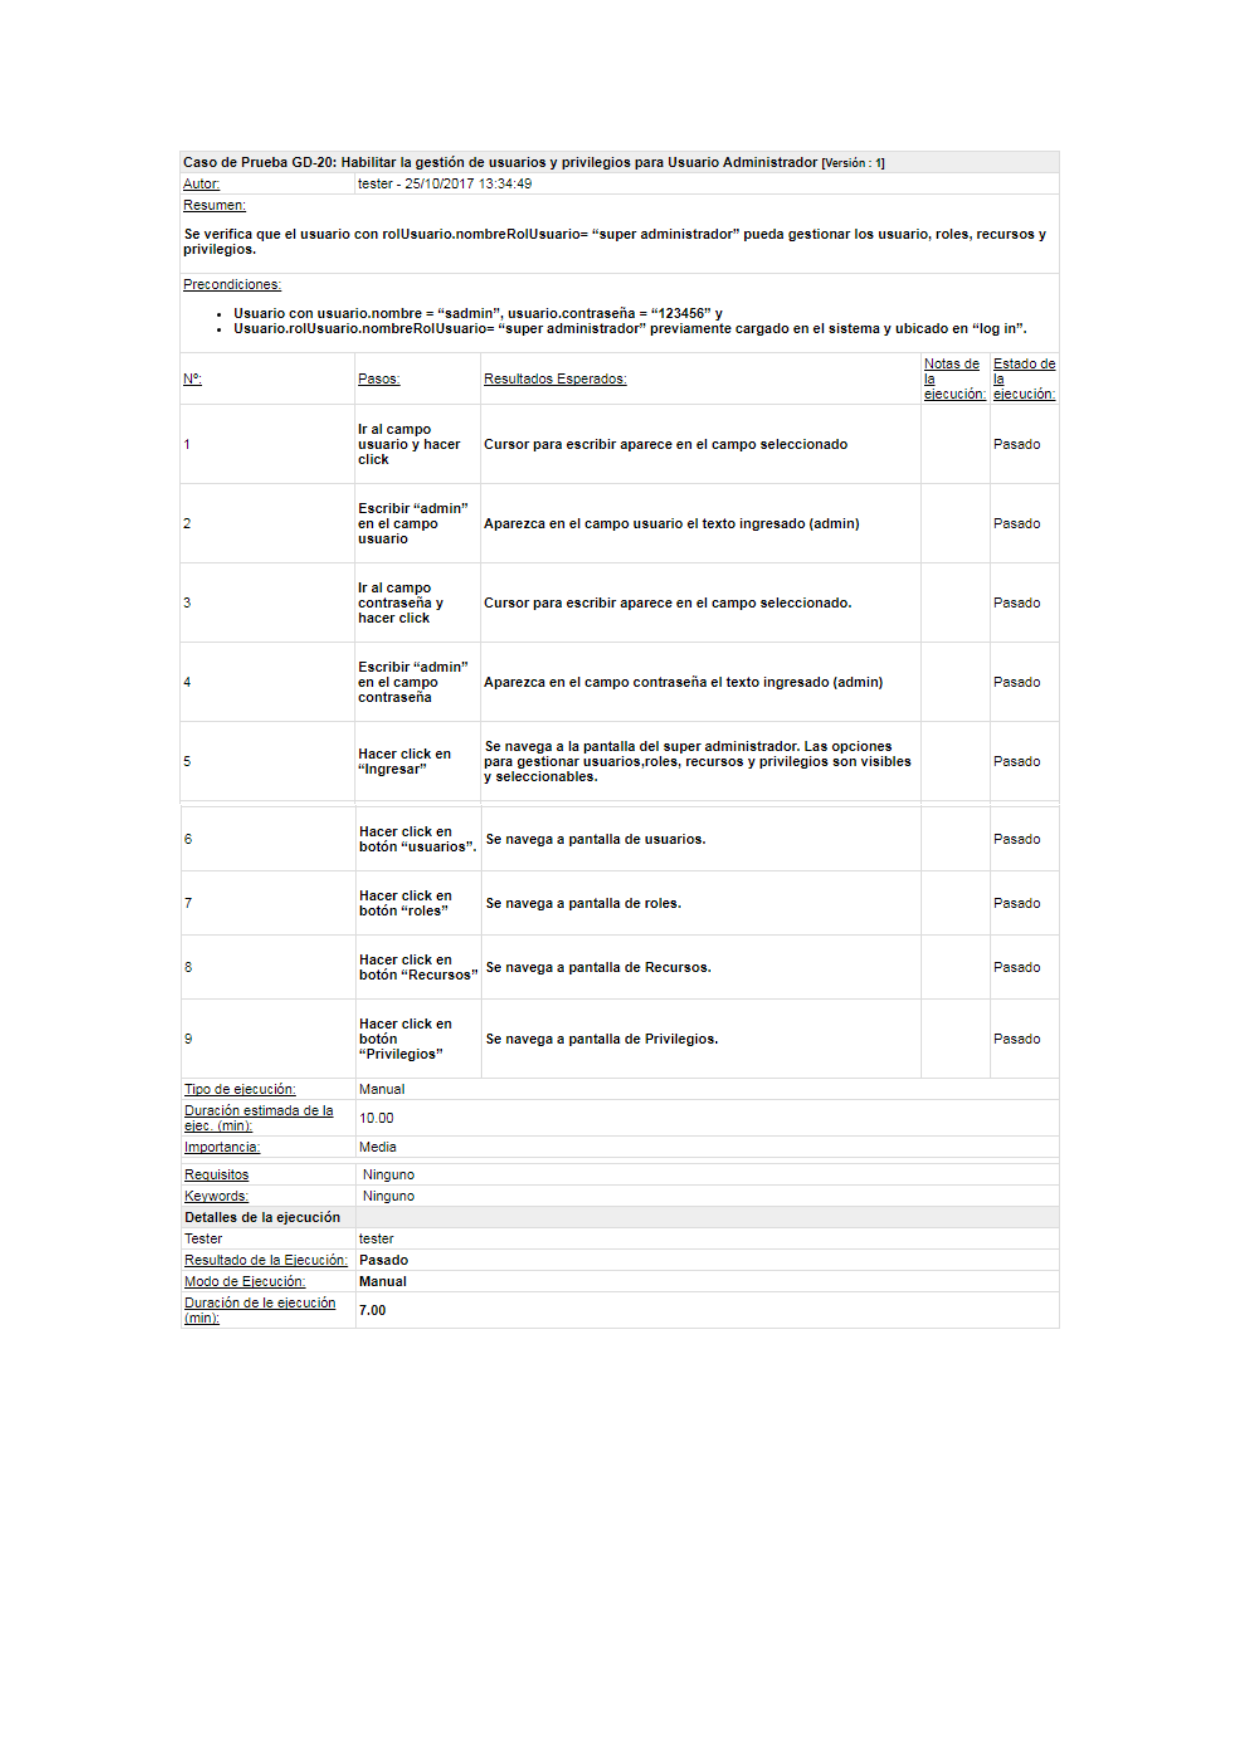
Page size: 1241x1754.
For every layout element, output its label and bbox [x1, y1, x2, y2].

picture [177, 805, 1063, 1334]
picture [177, 147, 1063, 804]
